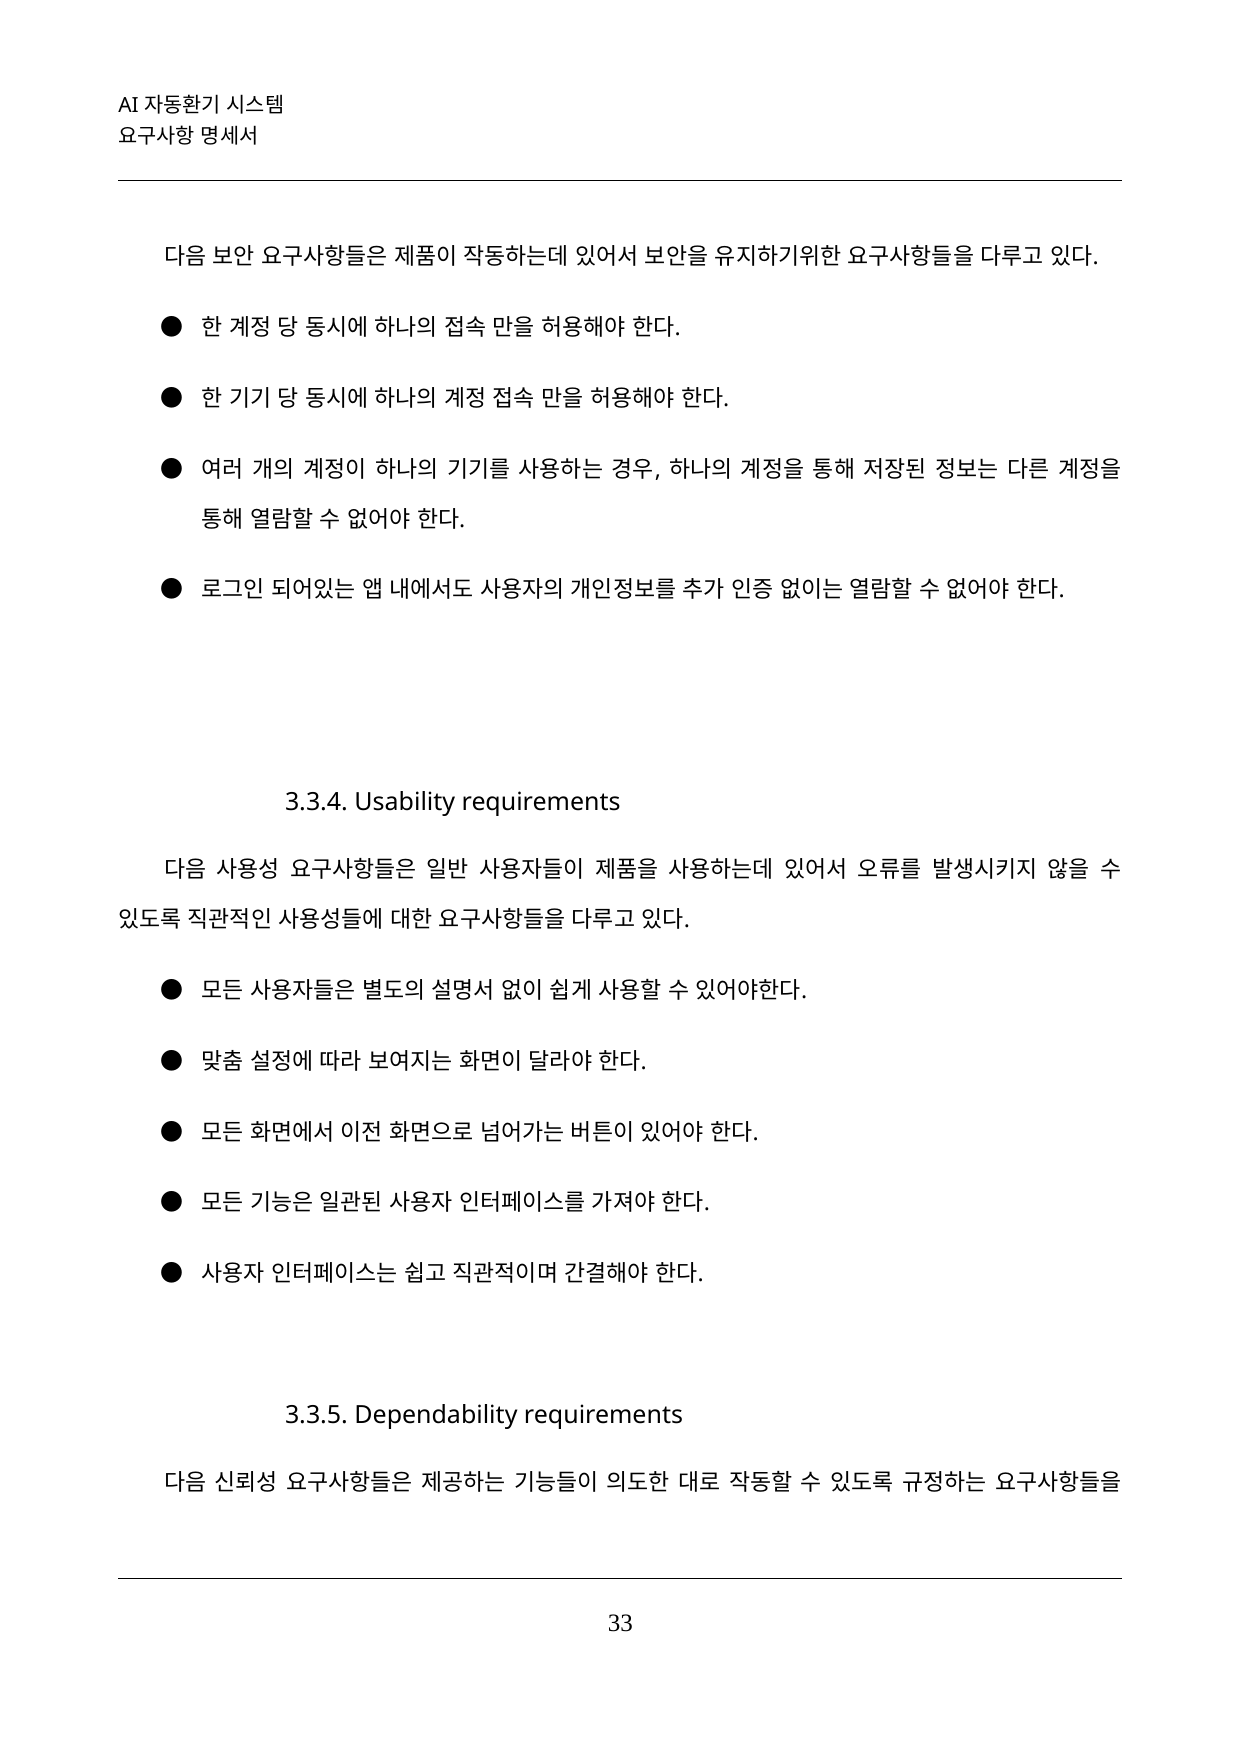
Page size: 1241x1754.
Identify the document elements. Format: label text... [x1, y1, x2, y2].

list 여러 개의 계정이 하나의 기기를 사용하는 경우, 하나의 계정을 통해 저장된 정보는 다른 계정을 통해 열람할 수 없어야 한다. [160, 451, 1122, 534]
list 한 계정 당 동시에 하나의 접속 만을 허용해야 한다. [160, 309, 1122, 342]
text 다음 보안 요구사항들은 제품이 작동하는데 있어서 보안을 유지하기위한 요구사항들을 다루고 있다. [118, 238, 1122, 271]
text 3.3.5. Dependability requirements [193, 1396, 1122, 1431]
list 로그인 되어있는 앱 내에서도 사용자의 개인정보를 추가 인증 없이는 열람할 수 없어야 한다. [160, 571, 1122, 604]
text 3.3.4. Usability requirements [193, 783, 1122, 817]
list 한 기기 당 동시에 하나의 계정 접속 만을 허용해야 한다. [160, 380, 1122, 413]
text 다음 사용성 요구사항들은 일반 사용자들이 제품을 사용하는데 있어서 오류를 발생시키지 않을 수 있도록 직관적인 사용성들에 대한 요구사항들을 다루고 있다. [118, 851, 1122, 934]
list 맞춤 설정에 따라 보여지는 화면이 달라야 한다. [160, 1042, 1122, 1076]
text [118, 1464, 1122, 1497]
list 모든 기능은 일관된 사용자 인터페이스를 가져야 한다. [160, 1184, 1122, 1217]
list 모든 사용자들은 별도의 설명서 없이 쉽게 사용할 수 있어야한다. [160, 972, 1122, 1005]
list 사용자 인터페이스는 쉽고 직관적이며 간결해야 한다. [160, 1255, 1122, 1288]
list 모든 화면에서 이전 화면으로 넘어가는 버튼이 있어야 한다. [160, 1113, 1122, 1147]
